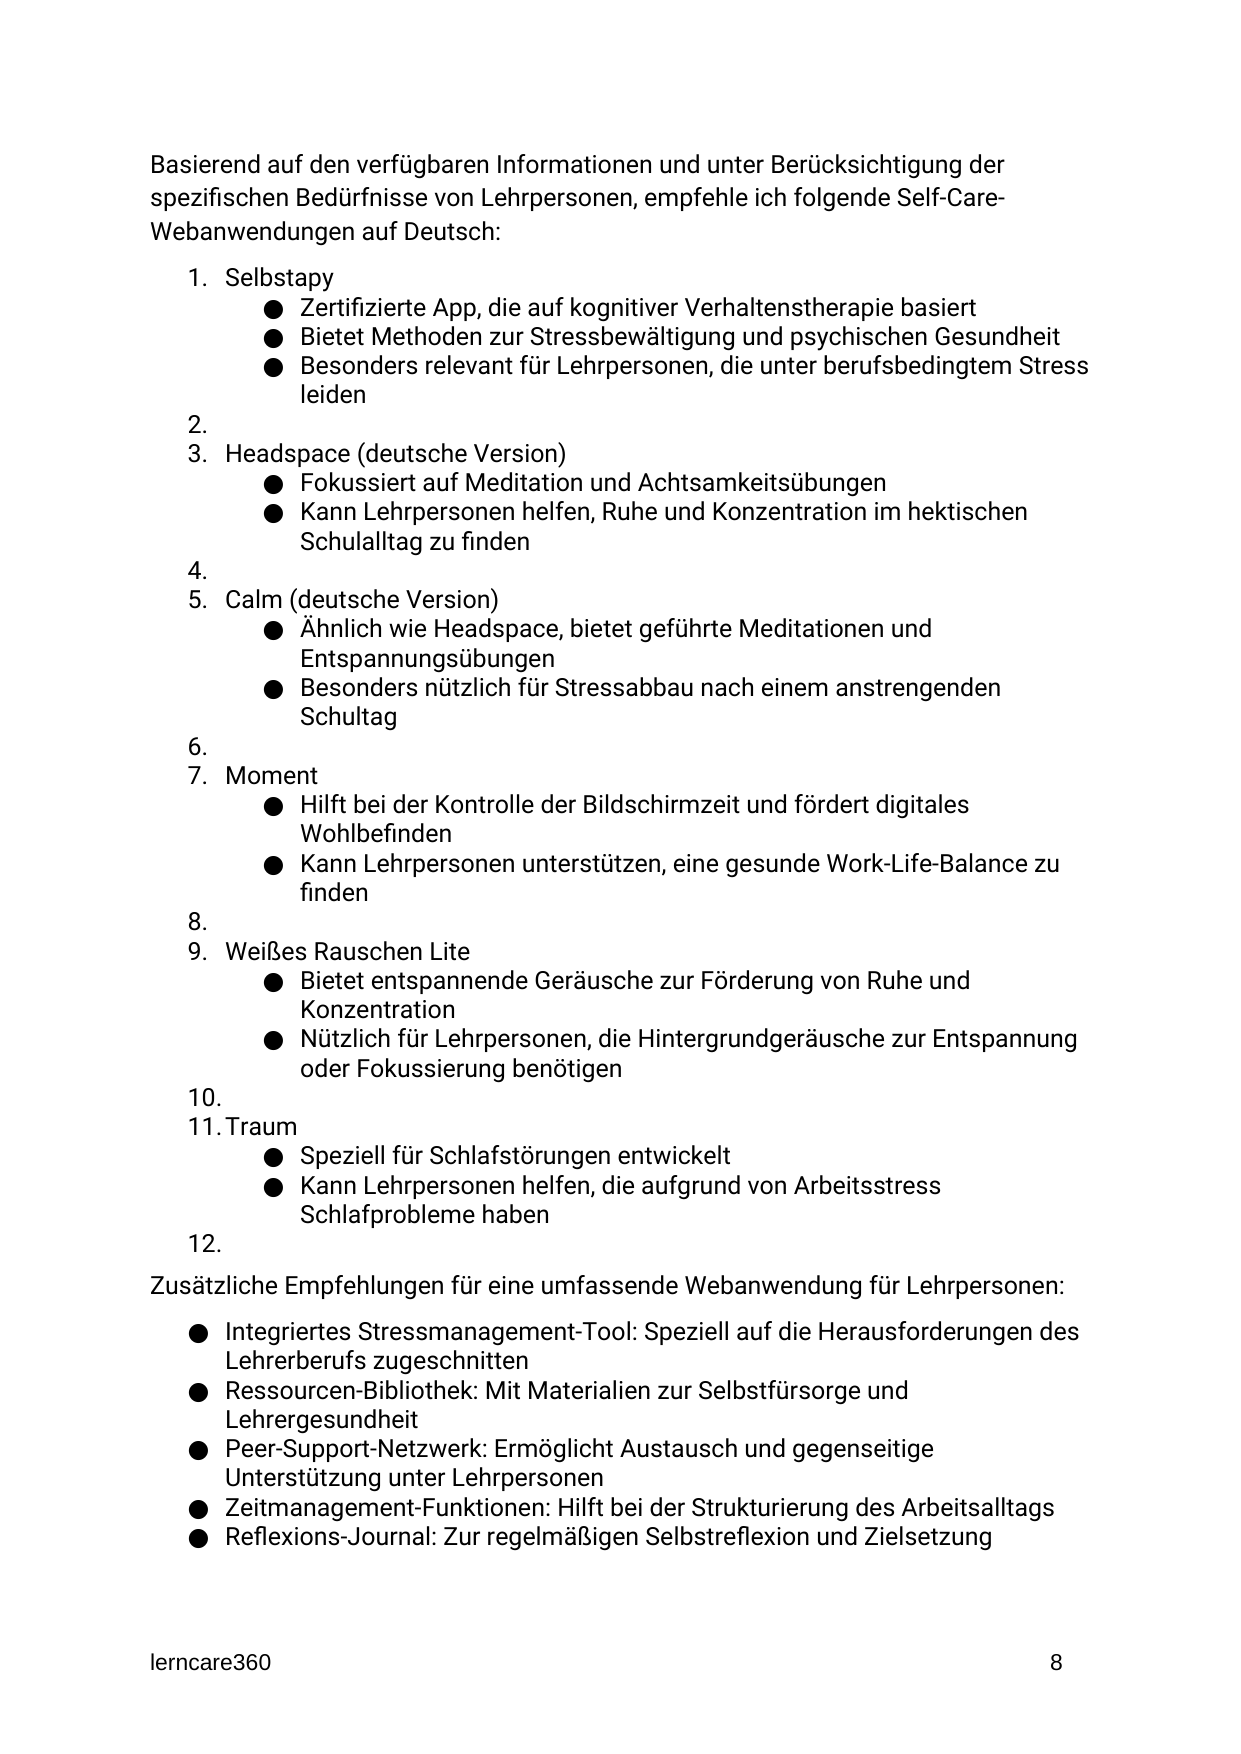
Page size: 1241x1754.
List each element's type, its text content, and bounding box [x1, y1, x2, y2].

list Kann Lehrpersonen helfen, Ruhe und Konzentration im hektischen Schulalltag zu finden [262, 498, 1090, 556]
list Weißes Rauschen Lite [187, 937, 1090, 966]
list Besonders relevant für Lehrpersonen, die unter berufsbedingtem Stress leiden [262, 351, 1090, 410]
list Ressourcen-Bibliothek: Mit Materialien zur Selbstfürsorge und Lehrergesundheit [187, 1376, 1090, 1434]
list Peer-Support-Netzwerk: Ermöglicht Austausch und gegenseitige Unterstützung unter Lehrpersonen [187, 1434, 1090, 1493]
list Ähnlich wie Headspace, bietet geführte Meditationen und Entspannungsübungen [262, 615, 1090, 673]
list Bietet entspannende Geräusche zur Förderung von Ruhe und Konzentration [262, 966, 1090, 1024]
list Besonders nützlich für Stressabbau nach einem anstrengenden Schultag [262, 673, 1090, 732]
list Nützlich für Lehrpersonen, die Hintergrundgeräusche zur Entspannung oder Fokussierung benötigen [262, 1024, 1090, 1083]
list Kann Lehrpersonen helfen, die aufgrund von Arbeitsstress Schlafprobleme haben [262, 1171, 1090, 1229]
list Selbstapy [187, 263, 1090, 293]
list Kann Lehrpersonen unterstützen, eine gesunde Work-Life-Balance zu finden [262, 849, 1090, 907]
text Basierend auf den verfügbaren Informationen und unter Berücksichtigung der spezifischen Bedürfnisse von Lehrpersonen, empfehle ich folgende Self-Care-Webanwendungen auf Deutsch: [150, 150, 1090, 247]
list Fokussiert auf Meditation und Achtsamkeitsübungen [262, 468, 1090, 498]
list Moment [187, 761, 1090, 790]
list Headspace (deutsche Version) [187, 439, 1090, 468]
list Bietet Methoden zur Stressbewältigung und psychischen Gesundheit [262, 322, 1090, 351]
list Zeitmanagement-Funktionen: Hilft bei der Strukturierung des Arbeitsalltags [187, 1493, 1090, 1522]
list Zertifizierte App, die auf kognitiver Verhaltenstherapie basiert [262, 293, 1090, 322]
list Speziell für Schlafstörungen entwickelt [262, 1142, 1090, 1171]
list Traum [187, 1112, 1090, 1142]
list Reflexions-Journal: Zur regelmäßigen Selbstreflexion und Zielsetzung [187, 1522, 1090, 1551]
text Zusätzliche Empfehlungen für eine umfassende Webanwendung für Lehrpersonen: [150, 1271, 1090, 1300]
list Hilft bei der Kontrolle der Bildschirmzeit und fördert digitales Wohlbefinden [262, 790, 1090, 849]
list Integriertes Stressmanagement-Tool: Speziell auf die Herausforderungen des Lehrerberufs zugeschnitten [187, 1317, 1090, 1376]
list Calm (deutsche Version) [187, 585, 1090, 615]
